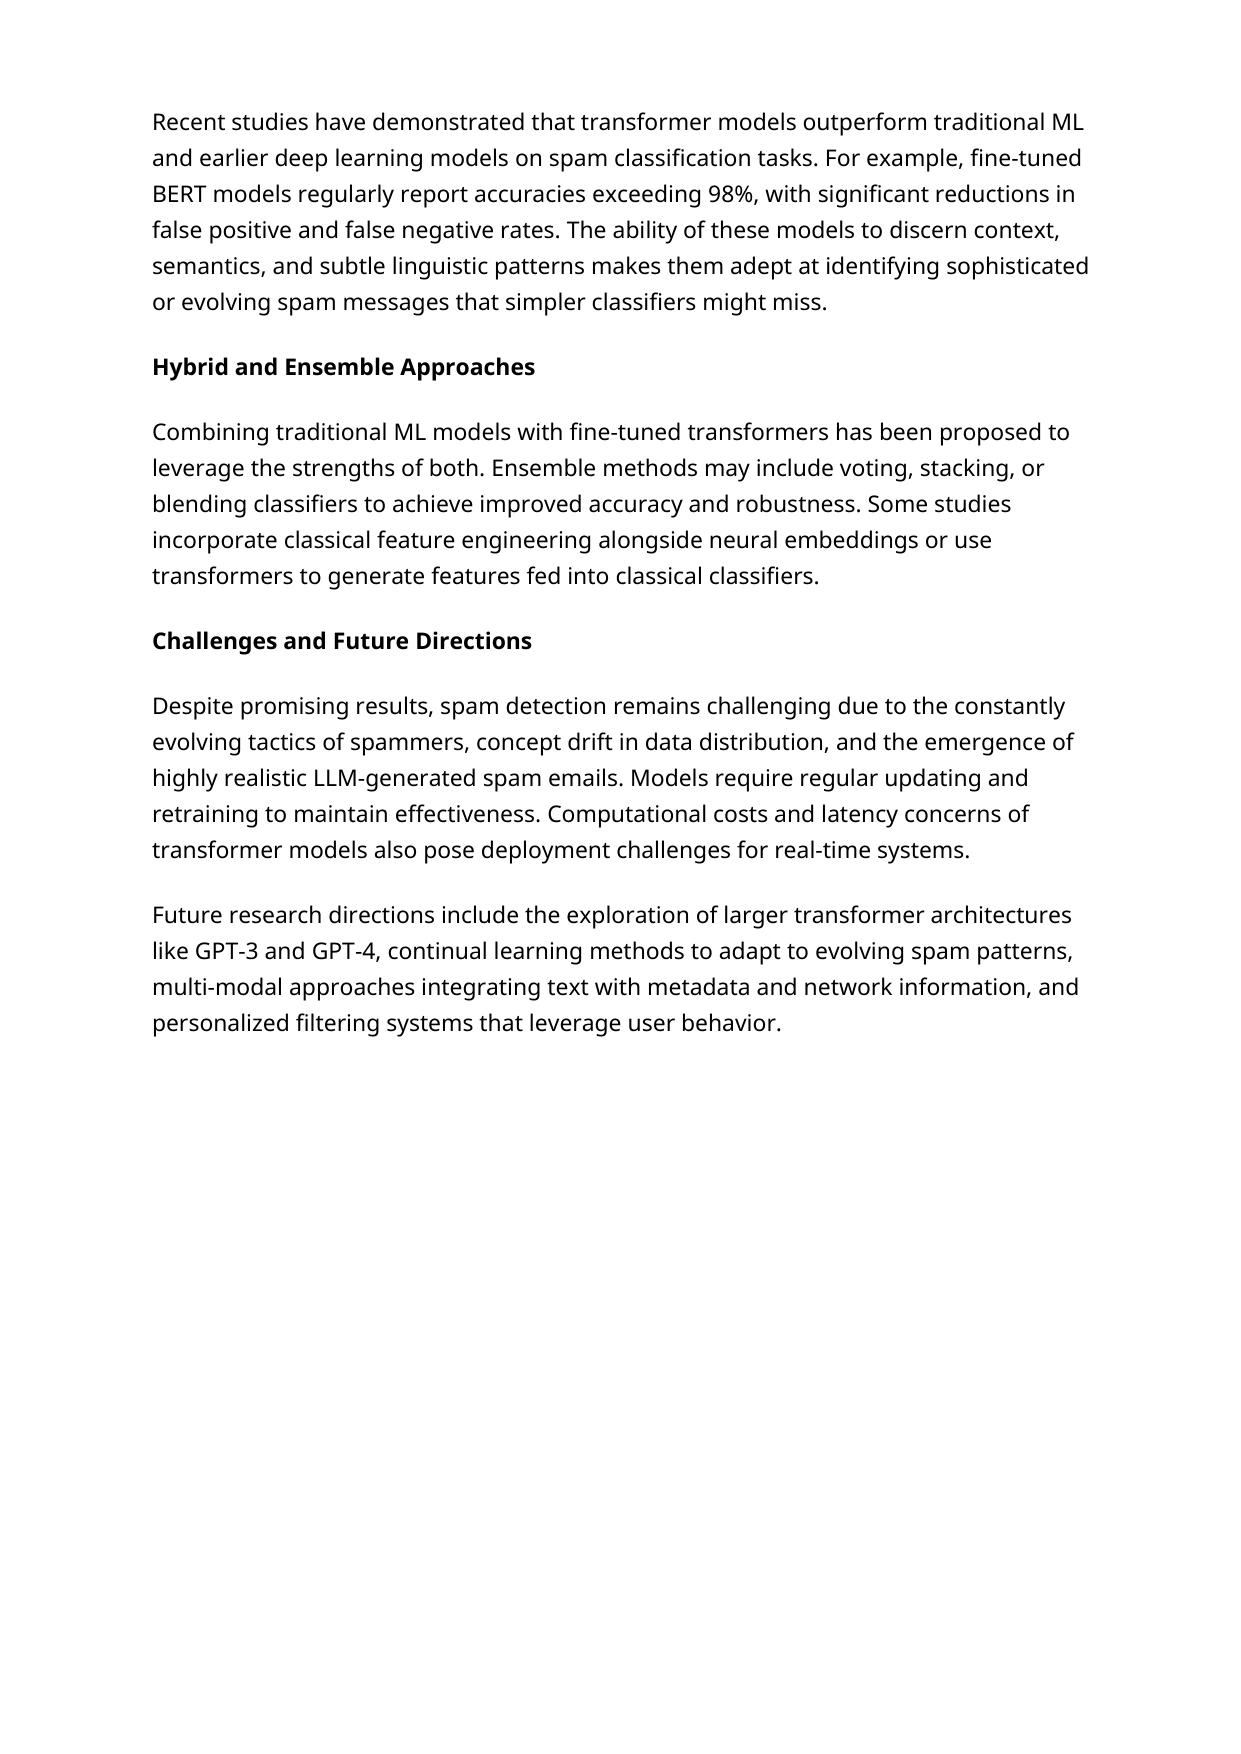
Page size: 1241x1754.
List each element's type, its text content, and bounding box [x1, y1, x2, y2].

text Future research directions include the exploration of larger transformer architectures like GPT-3 and GPT-4, continual learning methods to adapt to evolving spam patterns, multi-modal approaches integrating text with metadata and network information, and personalized filtering systems that leverage user behavior. [152, 899, 1104, 1038]
text Challenges and Future Directions [152, 625, 1104, 656]
text Hybrid and Ensemble Approaches [152, 351, 1104, 382]
text Recent studies have demonstrated that transformer models outperform traditional ML and earlier deep learning models on spam classification tasks. For example, fine-tuned BERT models regularly report accuracies exceeding 98%, with significant reductions in false positive and false negative rates. The ability of these models to discern context, semantics, and subtle linguistic patterns makes them adept at identifying sophisticated or evolving spam messages that simpler classifiers might miss. [152, 106, 1104, 317]
text Combining traditional ML models with fine-tuned transformers has been proposed to leverage the strengths of both. Ensemble methods may include voting, stacking, or blending classifiers to achieve improved accuracy and robustness. Some studies incorporate classical feature engineering alongside neural embeddings or use transformers to generate features fed into classical classifiers. [152, 416, 1104, 591]
text Despite promising results, spam detection remains challenging due to the constantly evolving tactics of spammers, concept drift in data distribution, and the emergence of highly realistic LLM-generated spam emails. Models require regular updating and retraining to maintain effectiveness. Computational costs and latency concerns of transformer models also pose deployment challenges for real-time systems. [152, 690, 1104, 865]
